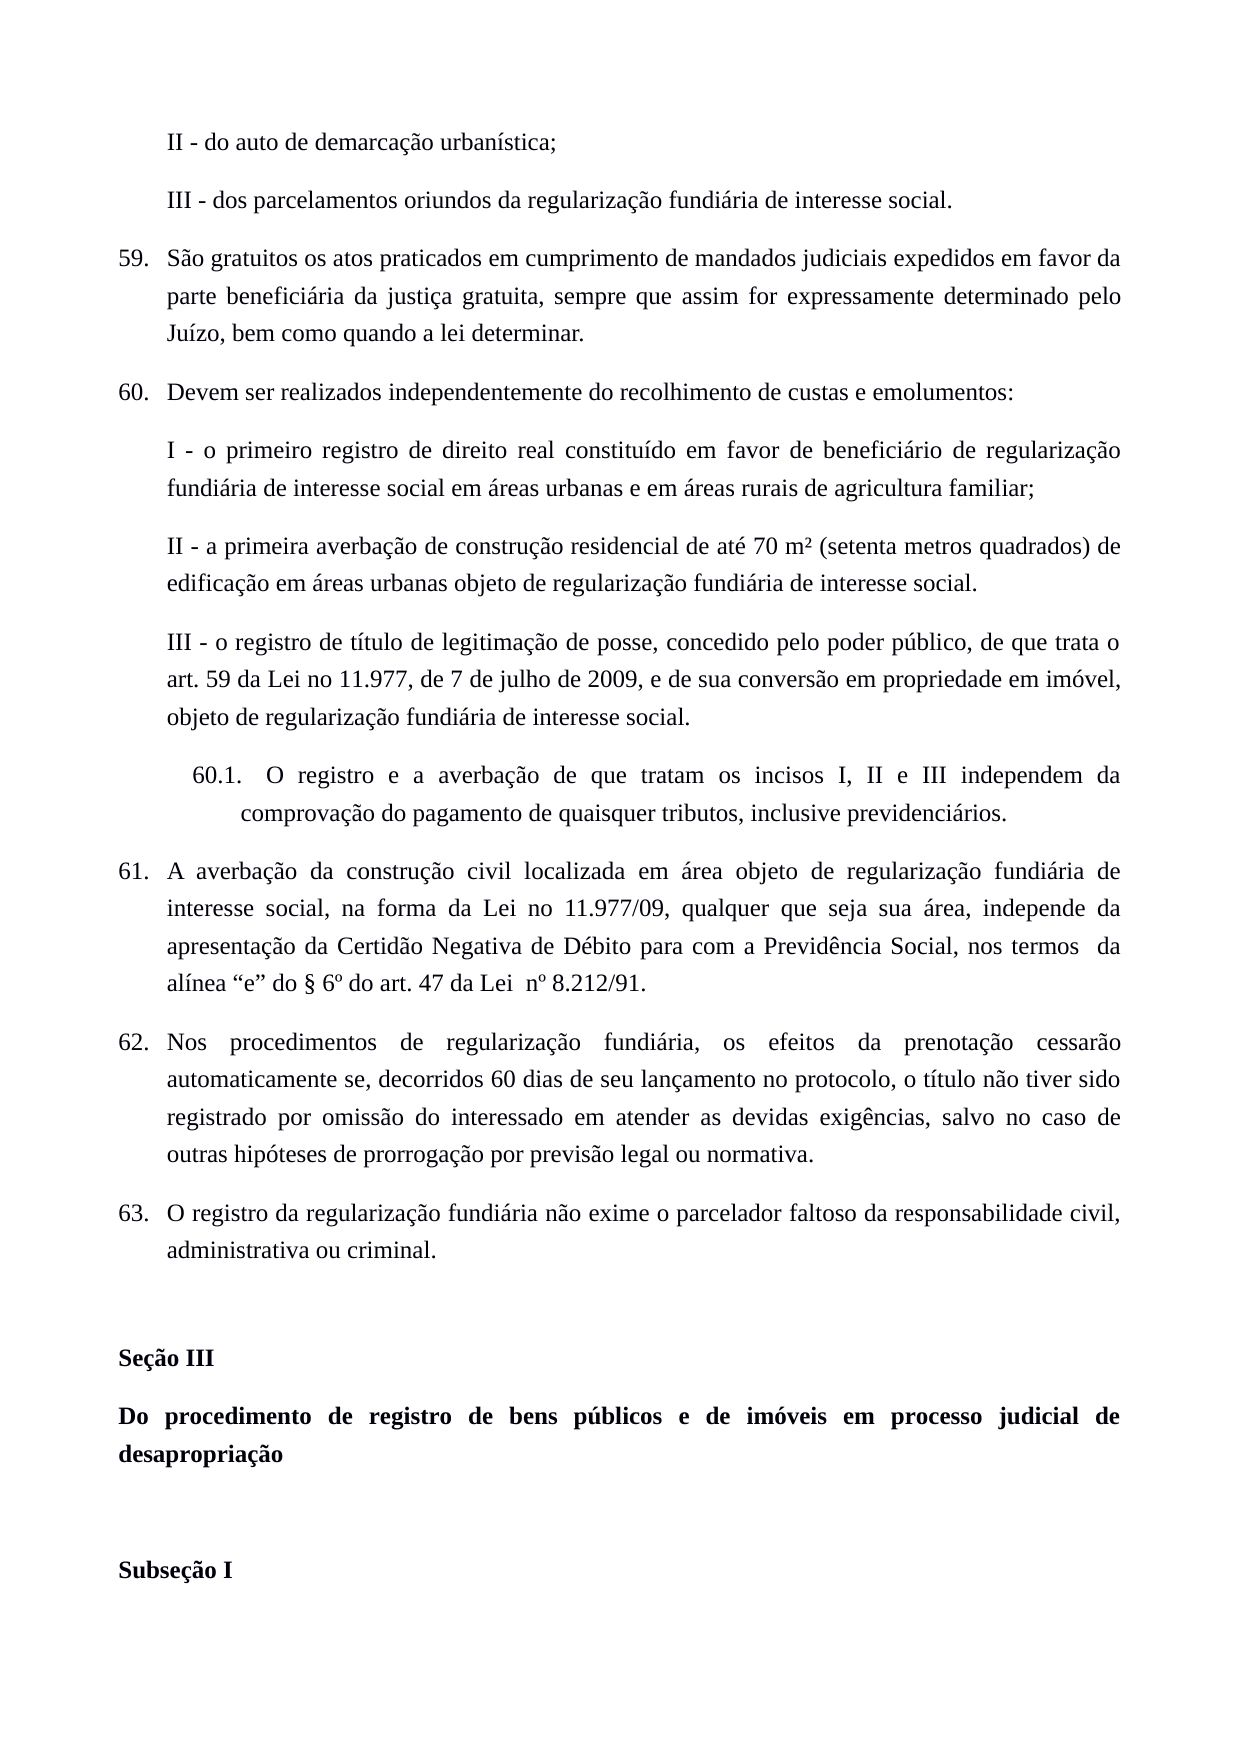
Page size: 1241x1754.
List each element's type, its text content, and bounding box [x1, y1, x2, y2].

text Do procedimento de registro de bens públicos e de imóveis em processo judicial de desapropriação [118, 1393, 1122, 1468]
list O registro da regularização fundiária não exime o parcelador faltoso da responsabilidade civil, administrativa ou criminal. [118, 1189, 1122, 1264]
text II - do auto de demarcação urbanística; [167, 118, 1122, 156]
text Seção III [118, 1334, 1122, 1372]
list São gratuitos os atos praticados em cumprimento de mandados judiciais expedidos em favor da parte beneficiária da justiça gratuita, sempre que assim for expressamente determinado pelo Juízo, bem como quando a lei determinar. [118, 235, 1122, 347]
list O registro e a averbação de que tratam os incisos I, II e III independem da comprovação do pagamento de quaisquer tributos, inclusive previdenciários. [192, 751, 1122, 826]
text Subseção I [118, 1547, 1122, 1584]
text III - dos parcelamentos oriundos da regularização fundiária de interesse social. [167, 176, 1122, 214]
list A averbação da construção civil localizada em área objeto de regularização fundiária de interesse social, na forma da Lei no 11.977/09, qualquer que seja sua área, independe da apresentação da Certidão Negativa de Débito para com a Previdência Social, nos termos da alínea “e” do § 6º do art. 47 da Lei nº 8.212/91. [118, 847, 1122, 997]
list Nos procedimentos de regularização fundiária, os efeitos da prenotação cessarão automaticamente se, decorridos 60 dias de seu lançamento no protocolo, o título não tiver sido registrado por omissão do interessado em atender as devidas exigências, salvo no caso de outras hipóteses de prorrogação por previsão legal ou normativa. [118, 1018, 1122, 1168]
text II - a primeira averbação de construção residencial de até (setenta metros quadrados) de edificação em áreas urbanas objeto de regularização fundiária de interesse social. [167, 522, 1122, 597]
text III - o registro de título de legitimação de posse, concedido pelo poder público, de que trata o art. 59 da Lei no 11.977, de 7 de julho de 2009, e de sua conversão em propriedade em imóvel, objeto de regularização fundiária de interesse social. [167, 618, 1122, 731]
text I - o primeiro registro de direito real constituído em favor de beneficiário de regularização fundiária de interesse social em áreas urbanas e em áreas rurais de agricultura familiar; [167, 426, 1122, 501]
list Devem ser realizados independentemente do recolhimento de custas e emolumentos: [118, 368, 1122, 406]
